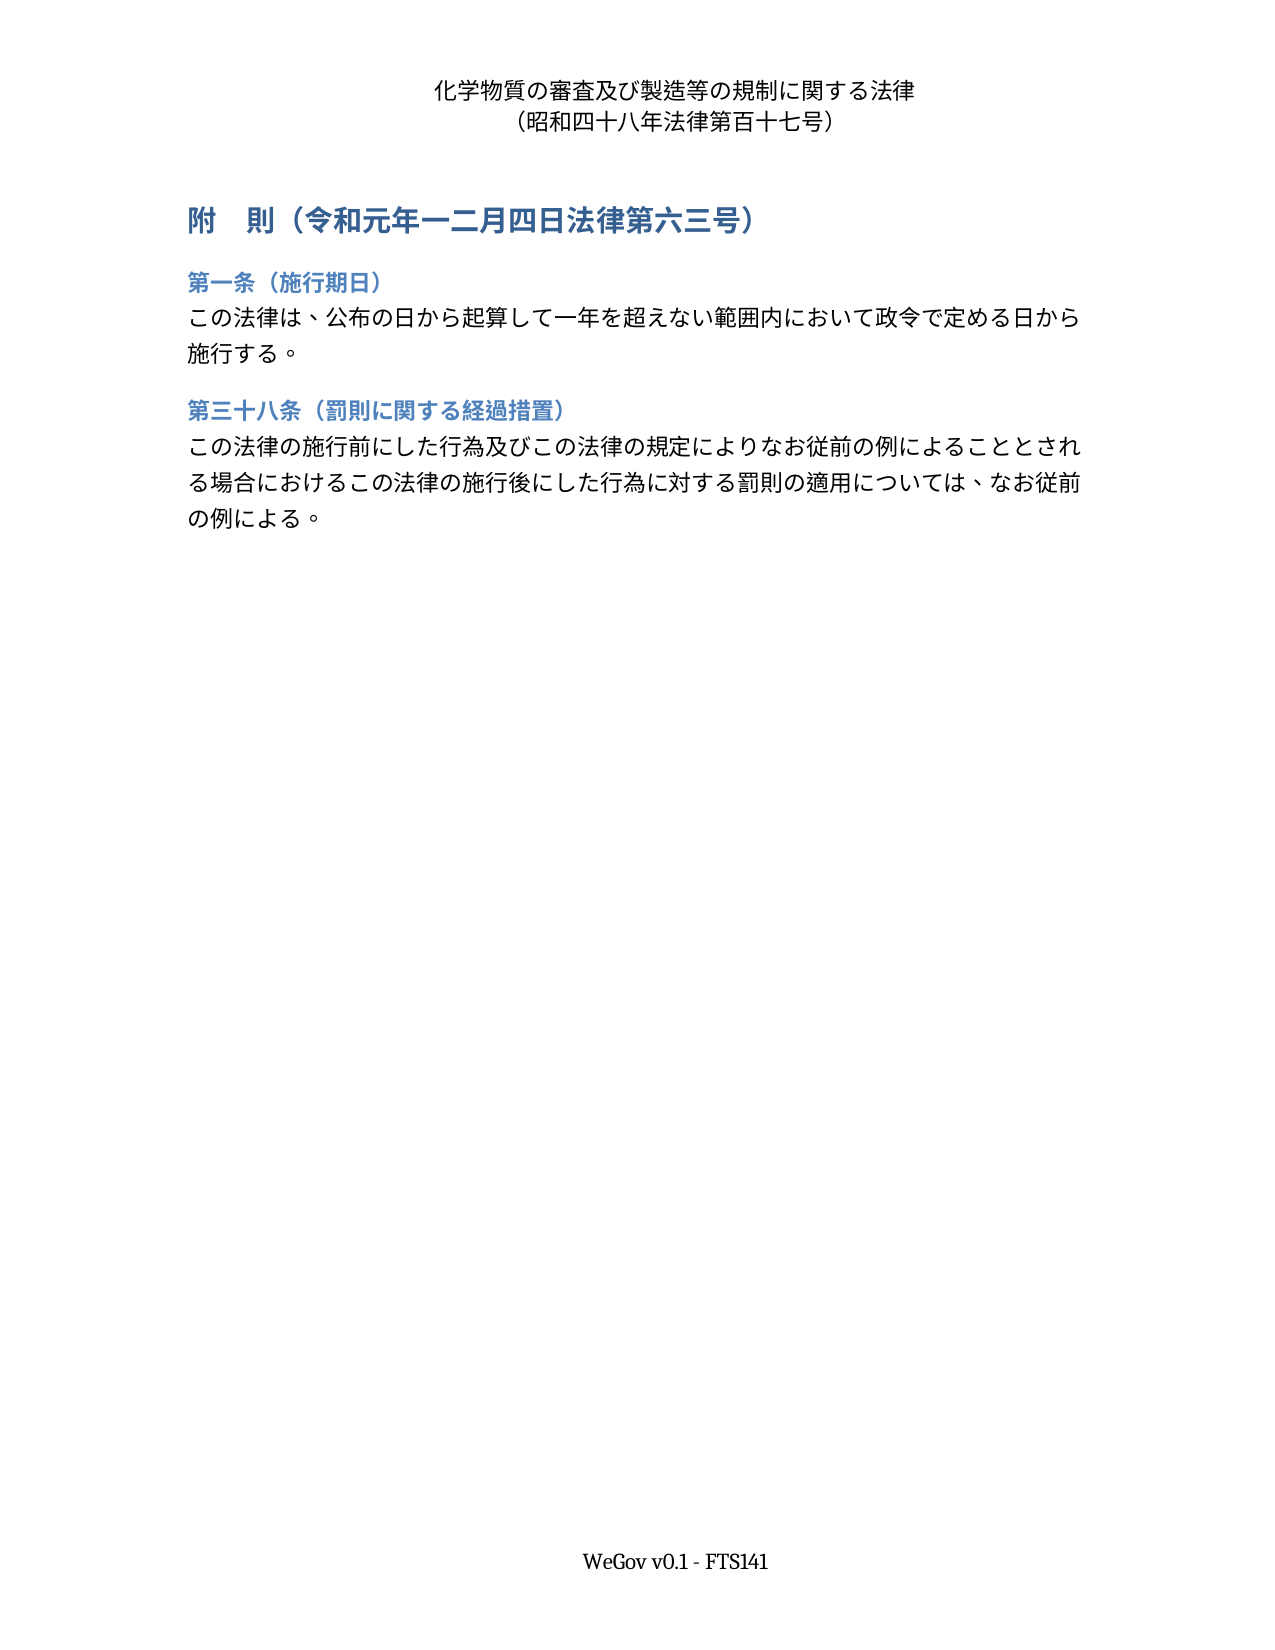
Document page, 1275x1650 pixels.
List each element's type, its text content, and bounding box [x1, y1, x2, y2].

text この法律は、公布の日から起算して一年を超えない範囲内において政令で定める日から施行する。 [187, 302, 1087, 369]
subtitle 附 則（令和元年一二月四日法律第六三号） [187, 200, 1087, 240]
text この法律の施行前にした行為及びこの法律の規定によりなお従前の例によることとされる場合におけるこの法律の施行後にした行為に対する罰則の適用については、なお従前の例による。 [187, 431, 1087, 534]
subtitle 第一条（施行期日） [187, 266, 1087, 298]
subtitle 第三十八条（罰則に関する経過措置） [187, 395, 1087, 426]
